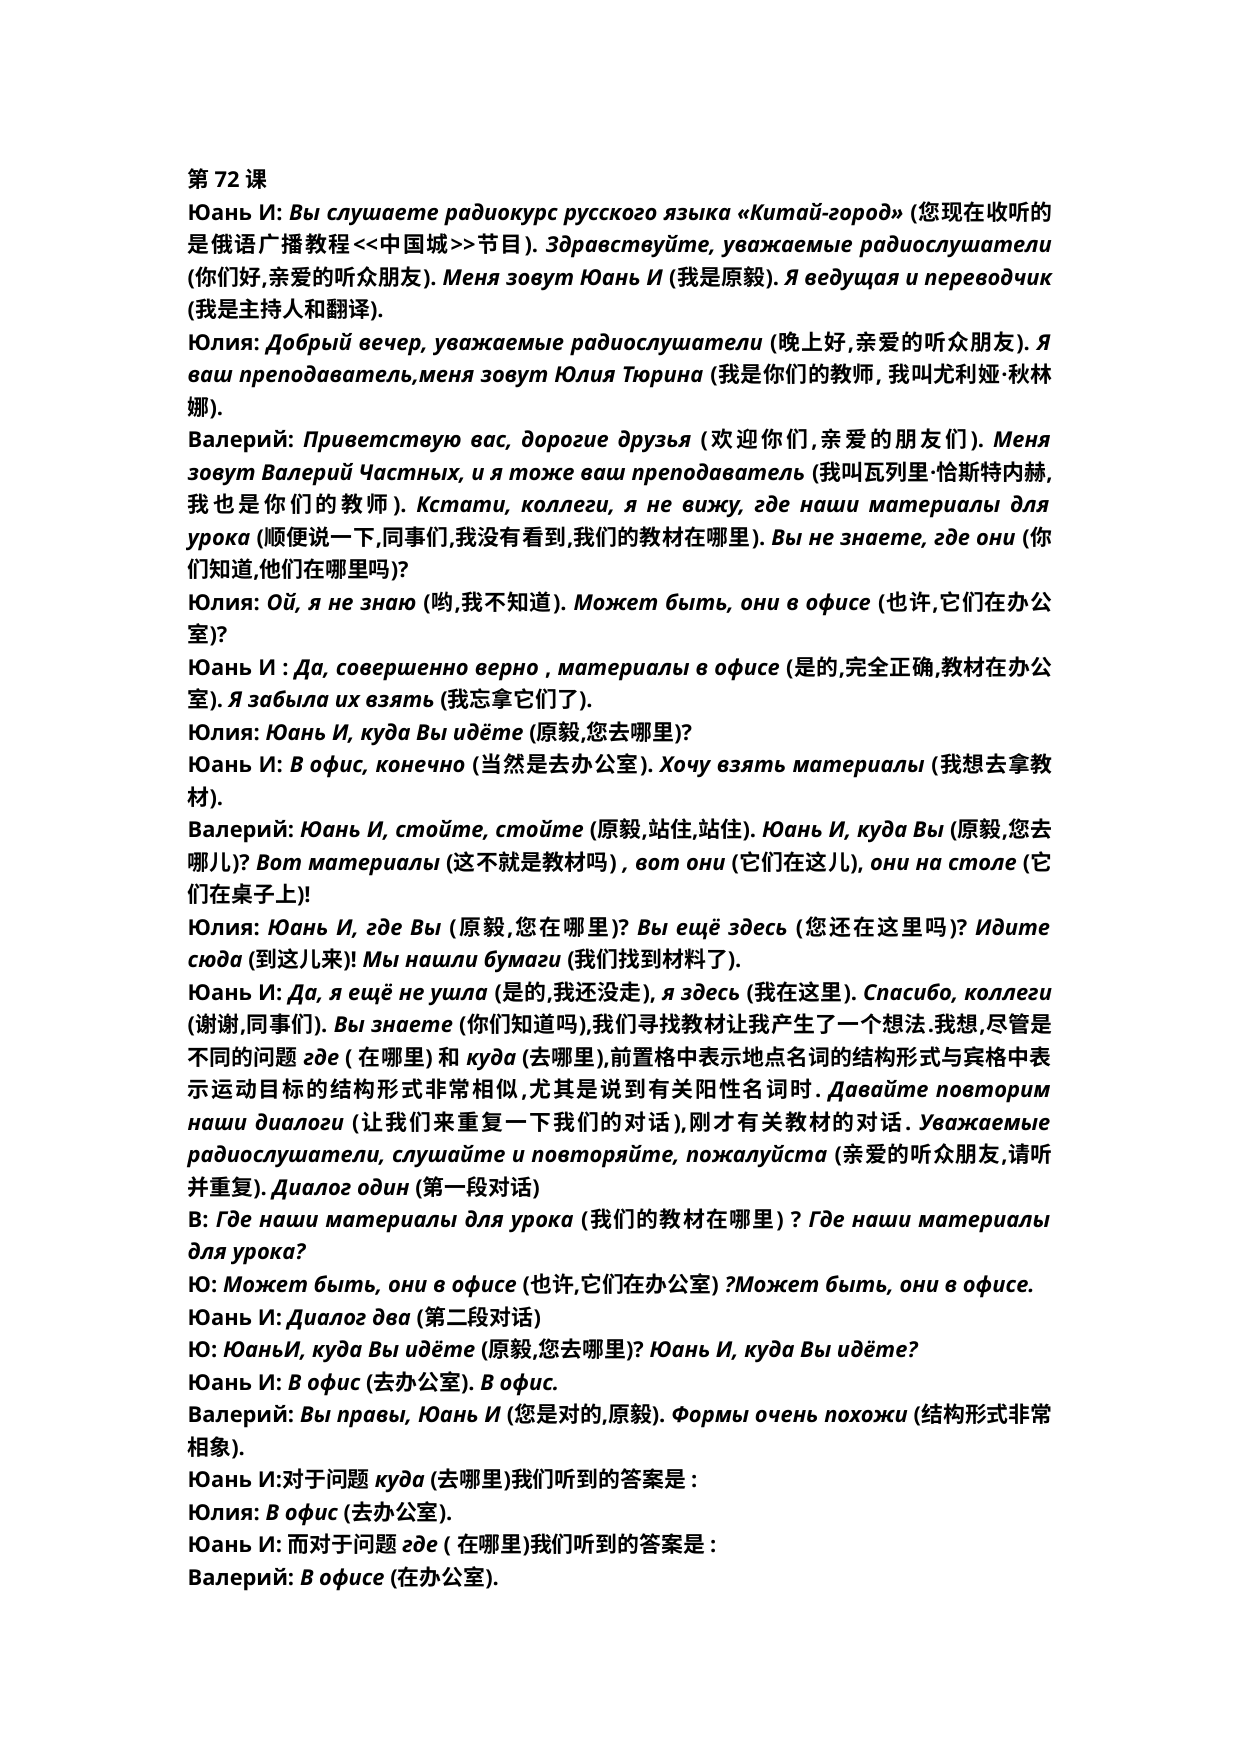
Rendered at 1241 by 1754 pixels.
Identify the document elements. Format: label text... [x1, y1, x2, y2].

text Валерий: В офисе (在办公室). [187, 1559, 1053, 1592]
text Валерий: Вы правы, Юань И (您是对的,原毅). Формы очень похожи (结构形式非常相象). [187, 1397, 1053, 1462]
text Юлия: Добрый вечер, уважаемые радиослушатели (晚上好,亲爱的听众朋友). Я ваш преподаватель,меня зовут Юлия Тюрина (我是你们的教师, 我叫尤利娅·秋林娜). [187, 324, 1053, 422]
text Юлия: В офис (去办公室). [187, 1494, 1053, 1527]
text Валерий: Юань И, стойте, стойте (原毅,站住,站住). Юань И, куда Вы (原毅,您去哪儿)? Вот материалы (这不就是教材吗) , вот они (它们在这儿), они на столе (它们在桌子上)! [187, 812, 1053, 909]
text Валерий: Приветствую вас, дорогие друзья (欢迎你们,亲爱的朋友们). Меня зовут Валерий Частных, и я тоже ваш преподаватель (我叫瓦列里·恰斯特内赫,我也是你们的教师). Кстати, коллеги, я не вижу, где наши материалы для урока (顺便说一下,同事们,我没有看到,我们的教材在哪里). Вы не знаете, где они (你们知道,他们在哪里吗)? [187, 422, 1053, 584]
text Юань И: 而对于问题 где ( 在哪里)我们听到的答案是 : [187, 1527, 1053, 1559]
text Юань И: Диалог два (第二段对话) [187, 1299, 1053, 1332]
text Юань И: В офис (去办公室). В офис. [187, 1364, 1053, 1397]
text Ю: Может быть, они в офисе (也许,它们在办公室) ?Может быть, они в офисе. [187, 1267, 1053, 1299]
text Юлия: Юань И, где Вы (原毅,您在哪里)? Вы ещё здесь (您还在这里吗)? Идите сюда (到这儿来)! Мы нашли бумаги (我们找到材料了). [187, 909, 1053, 974]
text 第 72 课 [187, 162, 1053, 194]
text Юань И: В офис, конечно (当然是去办公室). Хочу взять материалы (我想去拿教材). [187, 747, 1053, 812]
text Юань И : Да, совершенно верно , материалы в офисе (是的,完全正确,教材在办公室). Я забыла их взять (我忘拿它们了). [187, 649, 1053, 714]
text Юань И:对于问题 куда (去哪里)我们听到的答案是 : [187, 1462, 1053, 1494]
text Юань И: Вы слушаете радиокурс русского языка «Китай-город» (您现在收听的是俄语广播教程<<中国城>>节目). Здравствуйте, уважаемые радиослушатели (你们好,亲爱的听众朋友). Меня зовут Юань И (我是原毅). Я ведущая и переводчик (我是主持人和翻译). [187, 194, 1053, 324]
text Юань И: Да, я ещё не ушла (是的,我还没走), я здесь (我在这里). Спасибо, коллеги (谢谢,同事们). Вы знаете (你们知道吗),我们寻找教材让我产生了一个想法.我想,尽管是不同的问题 где ( 在哪里) 和 куда (去哪里),前置格中表示地点名词的结构形式与宾格中表示运动目标的结构形式非常相似,尤其是说到有关阳性名词时. Давайте повторим наши диалоги (让我们来重复一下我们的对话),刚才有关教材的对话. Уважаемые радиослушатели, слушайте и повторяйте, пожалуйста (亲爱的听众朋友,请听并重复). Диалог один (第一段对话) [187, 974, 1053, 1202]
text В: Где наши материалы для урока (我们的教材在哪里) ? Где наши материалы для урока? [187, 1202, 1053, 1267]
text Юлия: Ой, я не знаю (哟,我不知道). Может быть, они в офисе (也许,它们在办公室)? [187, 584, 1053, 649]
text Ю: ЮаньИ, куда Вы идёте (原毅,您去哪里)? Юань И, куда Вы идёте? [187, 1332, 1053, 1364]
text Юлия: Юань И, куда Вы идёте (原毅,您去哪里)? [187, 714, 1053, 747]
